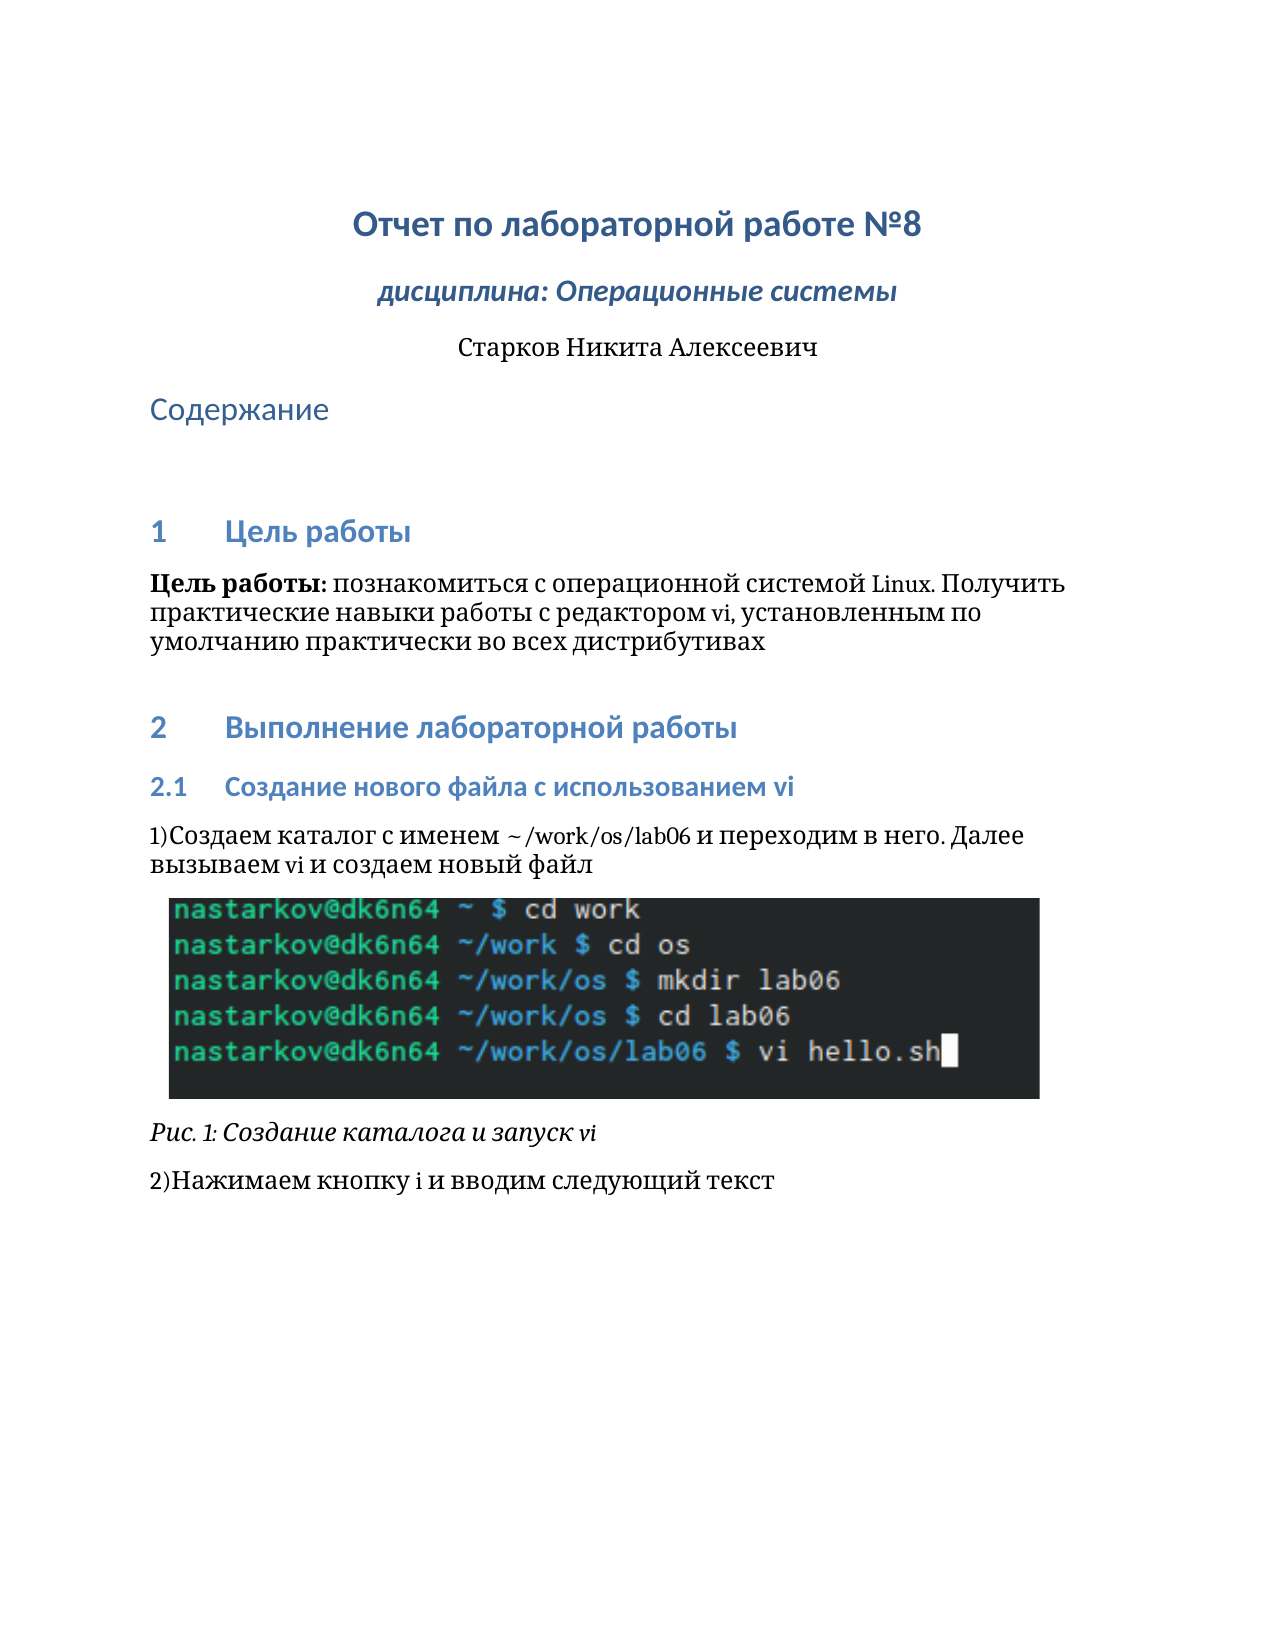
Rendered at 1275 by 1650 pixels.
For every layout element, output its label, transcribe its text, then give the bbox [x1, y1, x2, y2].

subtitle дисциплина: Операционные системы [150, 271, 1125, 309]
text 1)Создаем каталог с именем ~/work/os/lab06 и переходим в него. Далее вызываем vi и создаем новый файл [150, 822, 1125, 879]
title Отчет по лабораторной работе №8 [150, 200, 1125, 246]
picture [168, 898, 1040, 1099]
subtitle 2.1 Создание нового файла с использованием vi [150, 768, 1125, 803]
text 2)Нажимаем кнопку i и вводим следующий текст [150, 1167, 1125, 1195]
subtitle 1 Цель работы [150, 510, 1125, 551]
text Цель работы: познакомиться с операционной системой Linux. Получить практические навыки работы с редактором vi, установленным по умолчанию практически во всех дистрибутивах [150, 570, 1125, 656]
text Рис. 1: Создание каталога и запуск vi [150, 1119, 1125, 1148]
subtitle 2 Выполнение лабораторной работы [150, 706, 1125, 747]
text Старков Никита Алексеевич [150, 334, 1125, 363]
